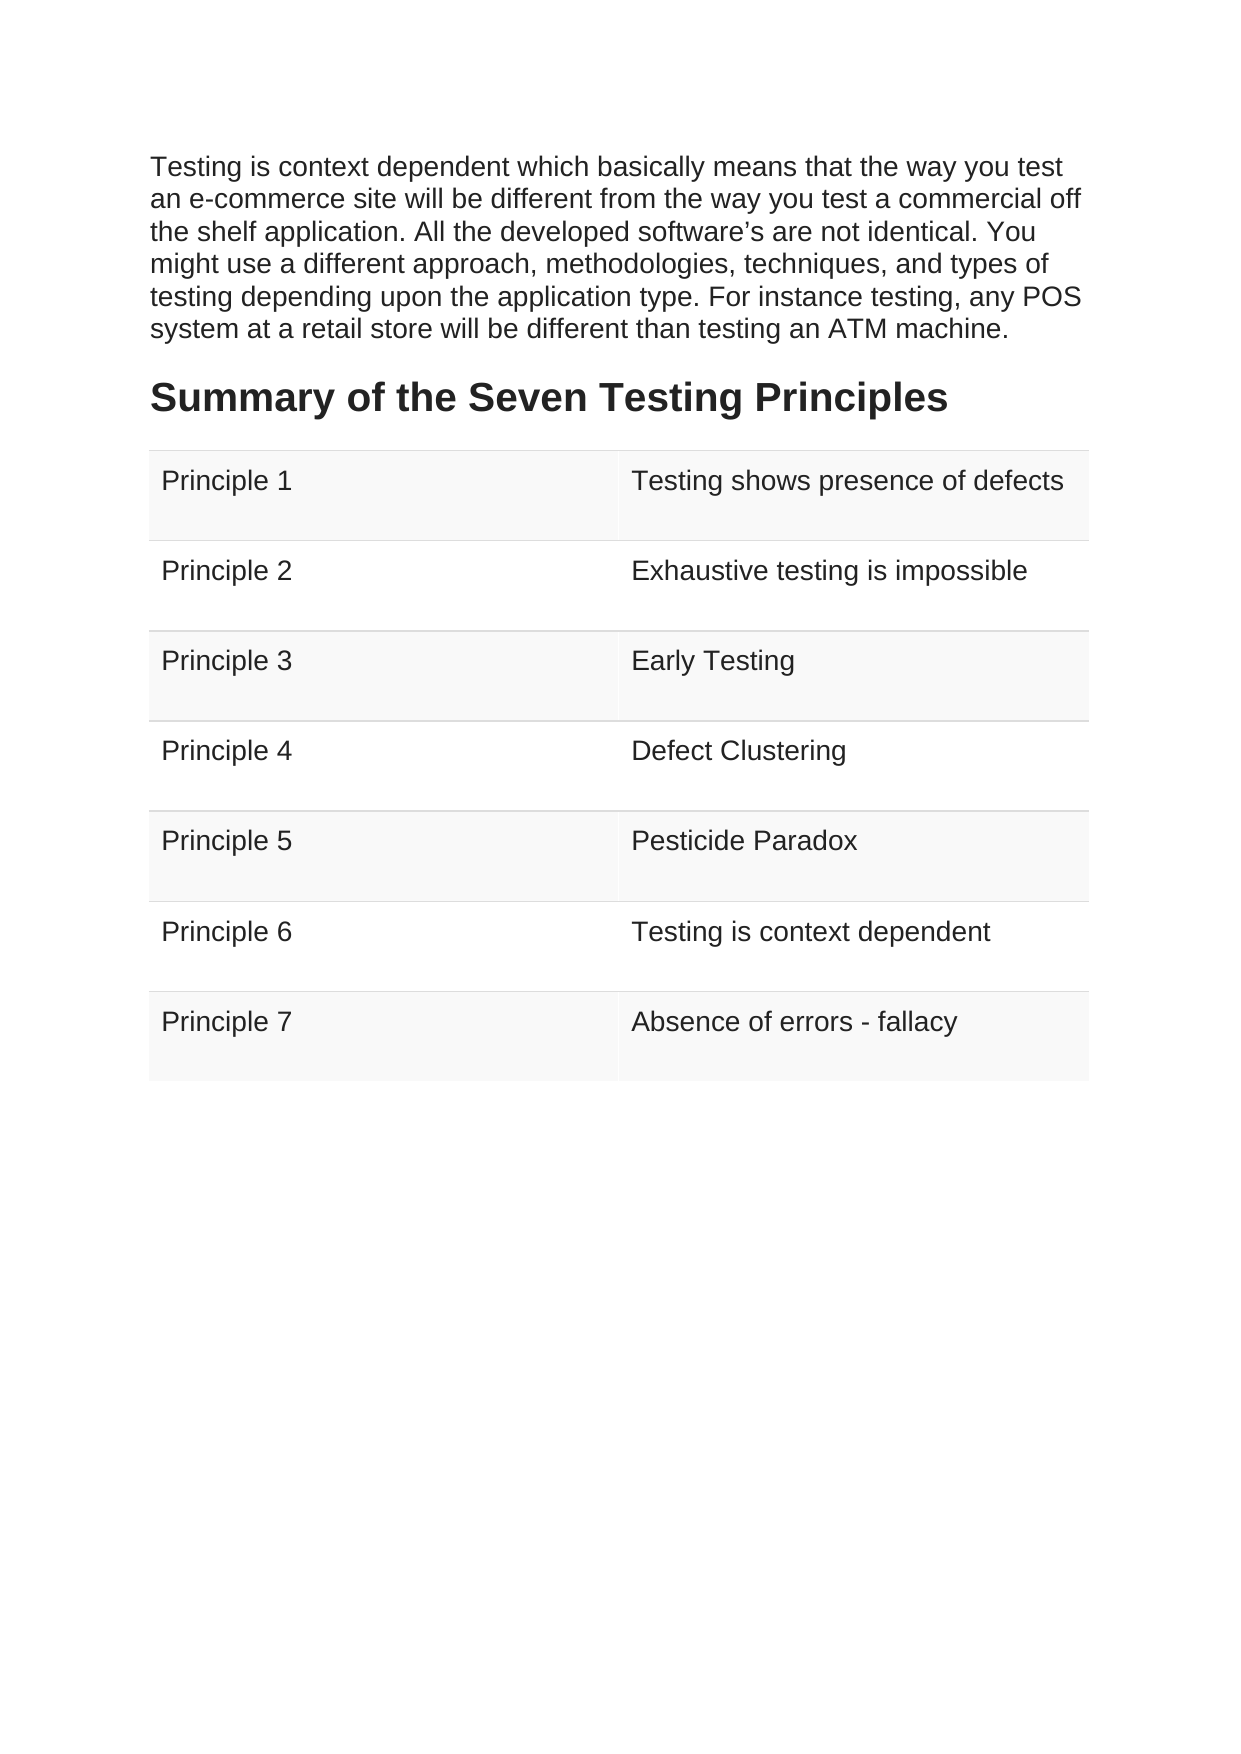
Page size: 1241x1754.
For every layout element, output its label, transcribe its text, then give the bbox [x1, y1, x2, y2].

table_cell Principle 7 [149, 992, 618, 1081]
table_header Testing shows presence of defects [619, 451, 1089, 540]
table_cell Principle 2 [149, 541, 618, 630]
table_cell Principle 4 [149, 722, 618, 810]
text Testing is context dependent which basically means that the way you test an e-commerce site will be different from the way you test a commercial off the shelf application. All the developed software’s are not identical. You might use a different approach, methodologies, techniques, and types of testing depending upon the application type. For instance testing, any POS system at a retail store will be different than testing an ATM machine. [150, 150, 1090, 344]
table_cell Pesticide Paradox [619, 812, 1089, 901]
table_cell Testing is context dependent [619, 902, 1089, 991]
table_cell Principle 5 [149, 812, 618, 901]
table_cell Principle 3 [149, 632, 618, 720]
table_cell Principle 6 [149, 902, 618, 991]
text Summary of the Seven Testing Principles [150, 373, 1090, 420]
table_cell Absence of errors - fallacy [619, 992, 1089, 1081]
table_header Principle 1 [149, 451, 618, 540]
table_cell Early Testing [619, 632, 1089, 720]
table_cell Defect Clustering [619, 722, 1089, 810]
table_cell Exhaustive testing is impossible [619, 541, 1089, 630]
